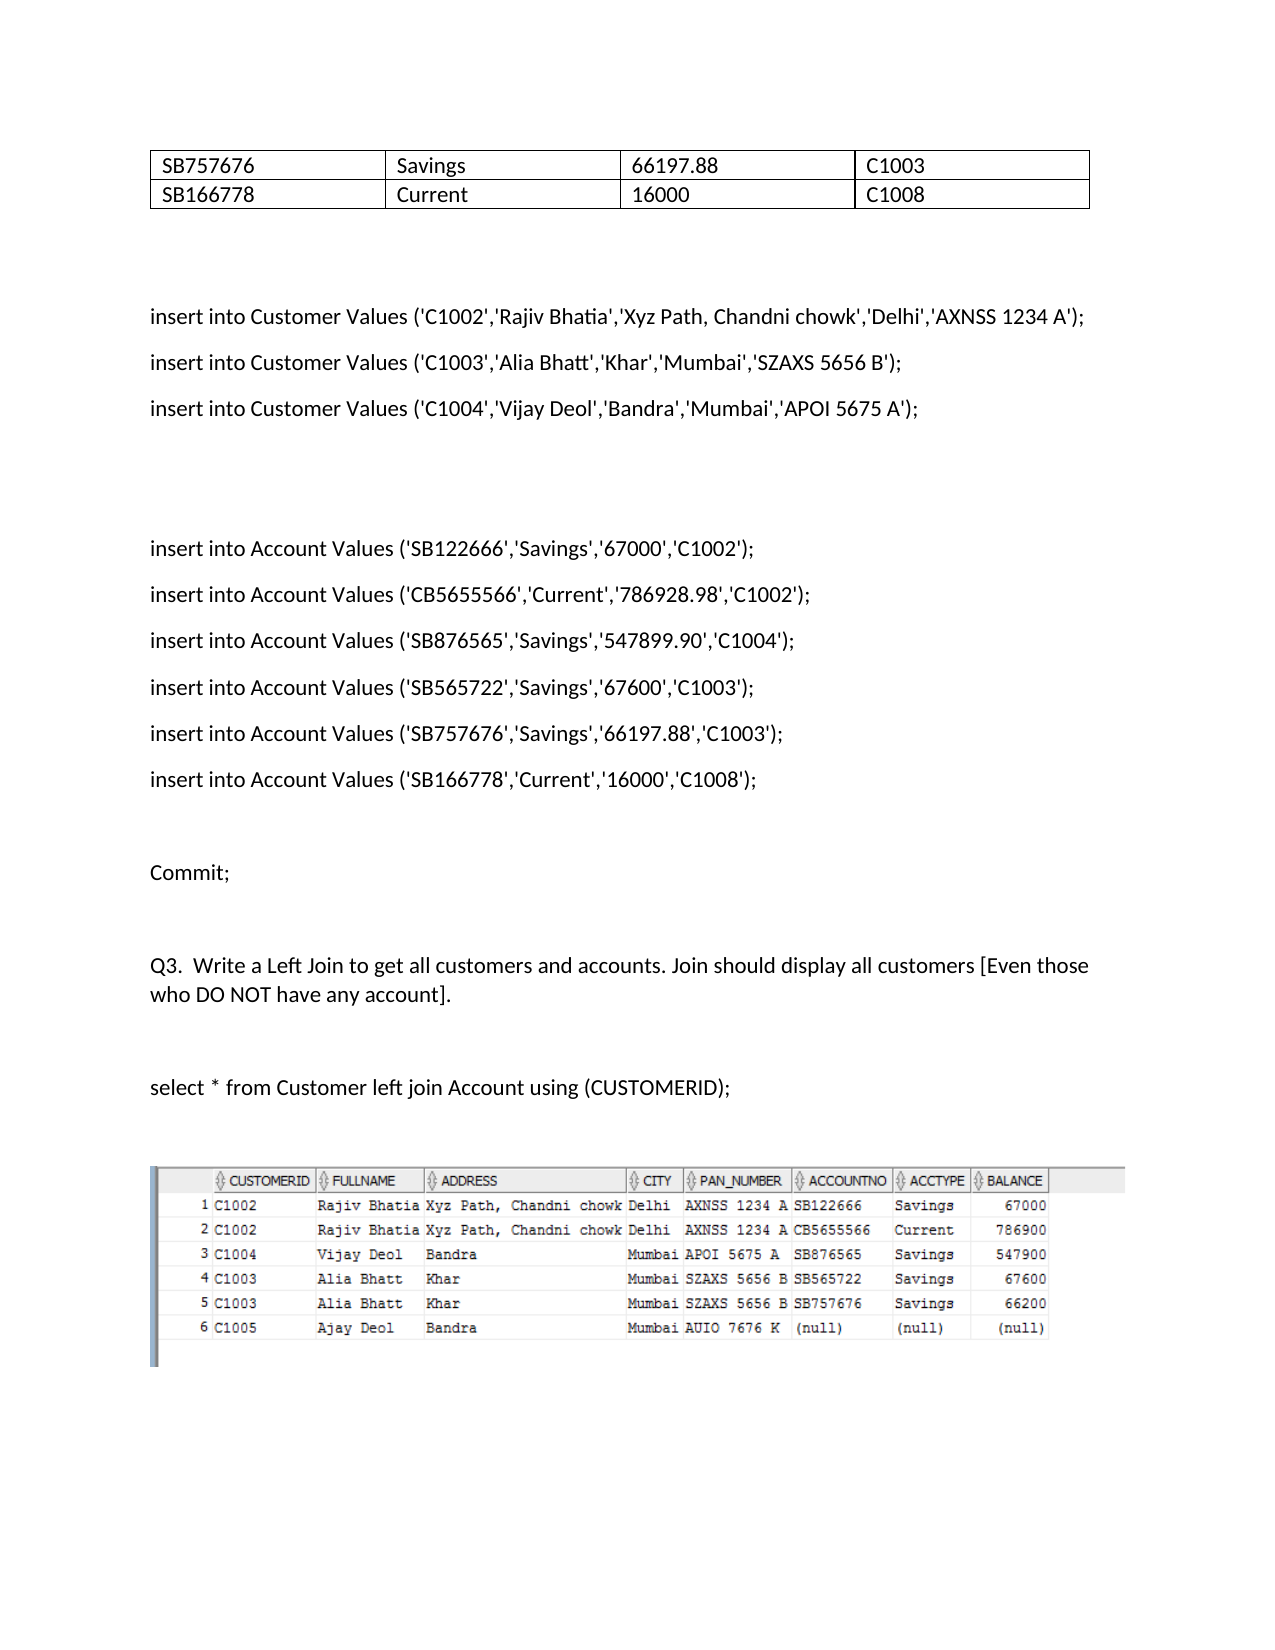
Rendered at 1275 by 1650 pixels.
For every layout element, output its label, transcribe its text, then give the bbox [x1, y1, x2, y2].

text select * from Customer left join Account using (CUSTOMERID); [150, 1073, 1125, 1101]
text Q3. Write a Left Join to get all customers and accounts. Join should display all customers [Even those who DO NOT have any account]. [150, 951, 1125, 1008]
table_cell Current [386, 180, 620, 208]
picture [150, 1166, 1125, 1367]
table_cell C1003 [856, 151, 1089, 179]
text insert into Account Values ('SB166778','Current','16000','C1008'); [150, 765, 1125, 793]
text insert into Account Values ('SB876565','Savings','547899.90','C1004'); [150, 626, 1125, 654]
table_cell SB166778 [151, 180, 385, 208]
text insert into Account Values ('CB5655566','Current','786928.98','C1002'); [150, 580, 1125, 608]
text insert into Customer Values ('C1002','Rajiv Bhatia','Xyz Path, Chandni chowk','Delhi','AXNSS 1234 A'); [150, 302, 1125, 330]
text insert into Account Values ('SB757676','Savings','66197.88','C1003'); [150, 719, 1125, 747]
text insert into Account Values ('SB122666','Savings','67000','C1002'); [150, 534, 1125, 562]
text insert into Customer Values ('C1003','Alia Bhatt','Khar','Mumbai','SZAXS 5656 B'); [150, 348, 1125, 376]
table_cell 16000 [621, 180, 854, 208]
text insert into Customer Values ('C1004','Vijay Deol','Bandra','Mumbai','APOI 5675 A'); [150, 394, 1125, 423]
table_cell C1008 [856, 180, 1089, 208]
text insert into Account Values ('SB565722','Savings','67600','C1003'); [150, 673, 1125, 701]
table_cell SB757676 [151, 151, 385, 179]
table_cell 66197.88 [621, 151, 854, 179]
table_cell Savings [386, 151, 620, 179]
text Commit; [150, 858, 1125, 886]
